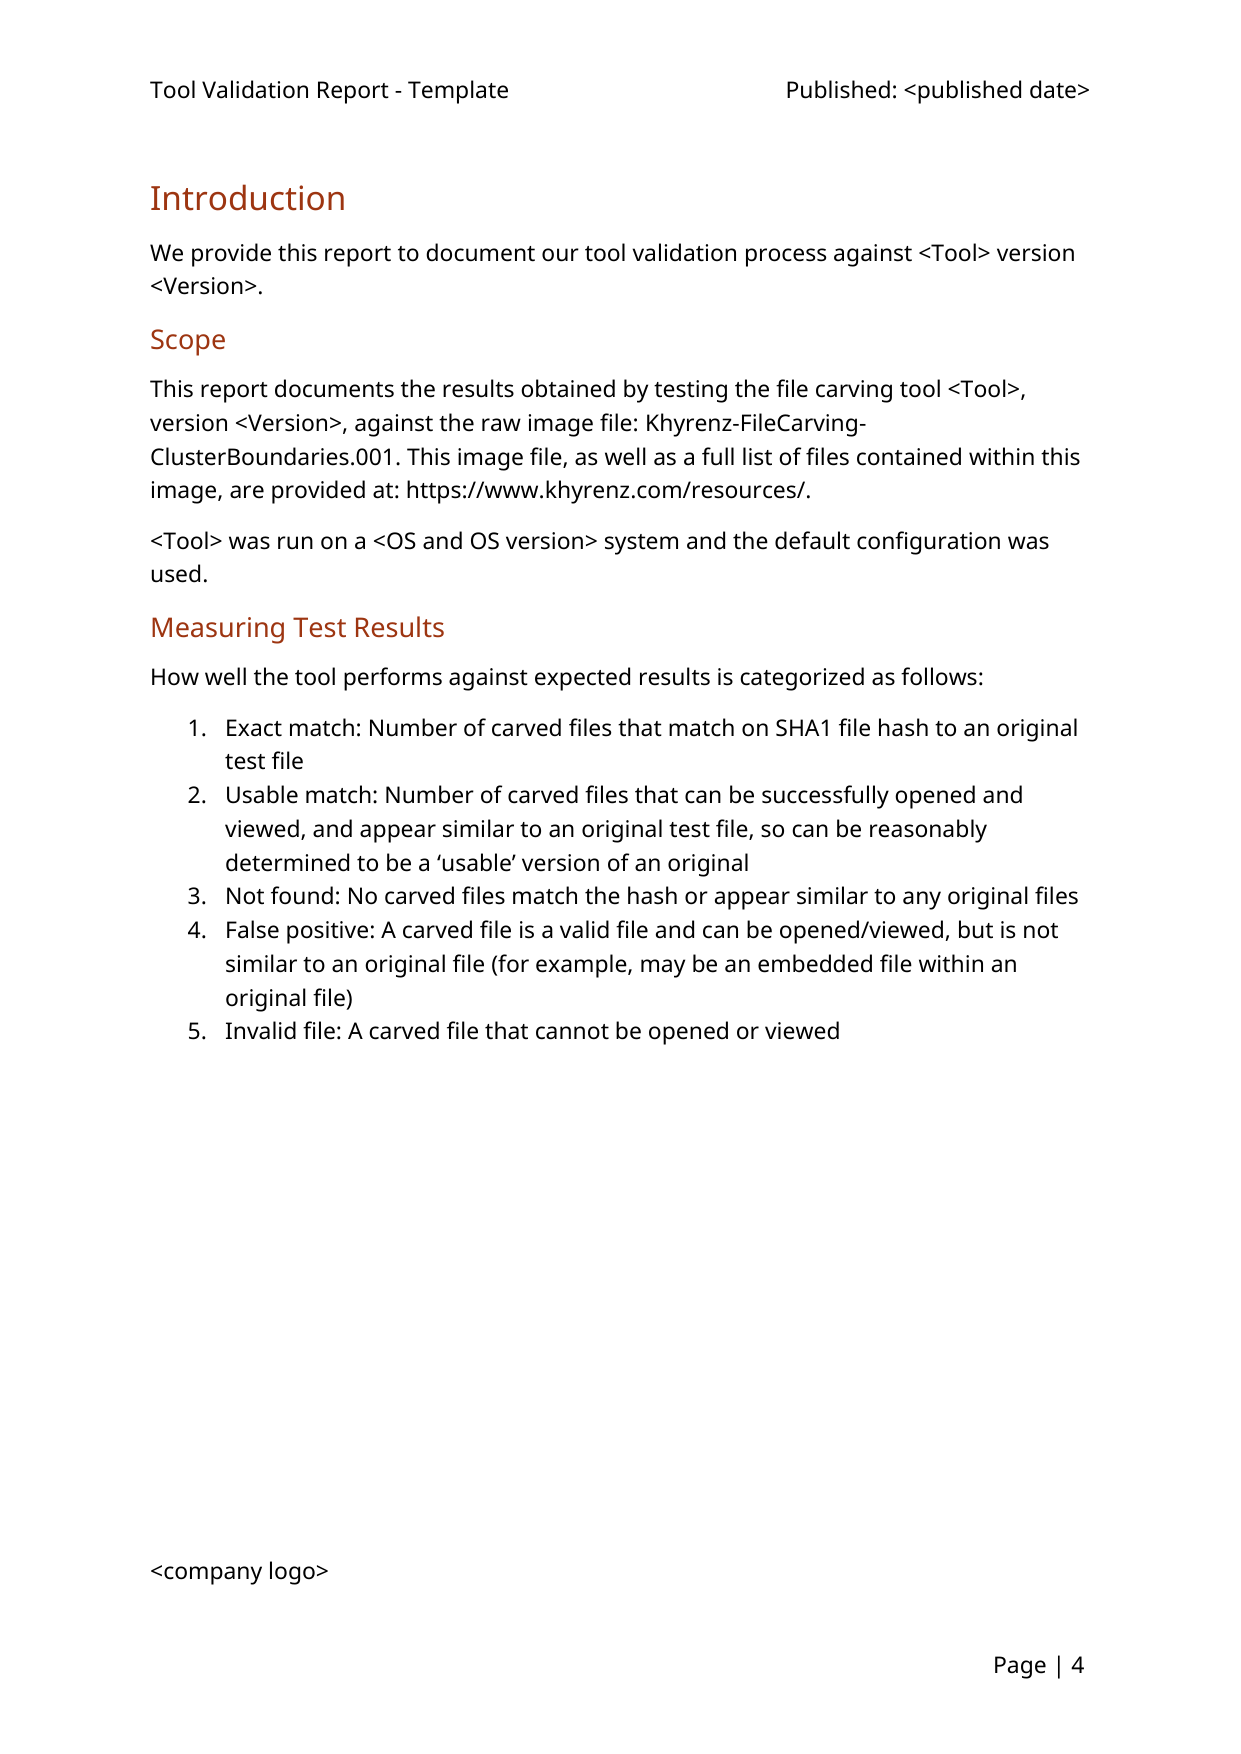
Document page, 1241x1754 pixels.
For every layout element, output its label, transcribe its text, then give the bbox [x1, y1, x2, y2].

list Invalid file: A carved file that cannot be opened or viewed [187, 1015, 1090, 1046]
list Exact match: Number of carved files that match on SHA1 file hash to an original test file [187, 711, 1090, 776]
text How well the tool performs against expected results is categorized as follows: [150, 661, 1090, 692]
text <Tool> was run on a <OS and OS version> system and the default configuration was used. [150, 524, 1090, 589]
subtitle Introduction [150, 175, 1090, 220]
subtitle Measuring Test Results [150, 609, 1090, 646]
text This report documents the results obtained by testing the file carving tool <Tool>, version <Version>, against the raw image file: Khyrenz-FileCarving-ClusterBoundaries.001. This image file, as well as a full list of files contained within this image, are provided at: https://www.khyrenz.com/resources/. [150, 373, 1090, 505]
list Usable match: Number of carved files that can be successfully opened and viewed, and appear similar to an original test file, so can be reasonably determined to be a ‘usable’ version of an original [187, 779, 1090, 878]
subtitle Scope [150, 321, 1090, 357]
list Not found: No carved files match the hash or appear similar to any original files [187, 880, 1090, 911]
text We provide this report to document our tool validation process against <Tool> version <Version>. [150, 236, 1090, 301]
list False positive: A carved file is a valid file and can be opened/viewed, but is not similar to an original file (for example, may be an embedded file within an original file) [187, 914, 1090, 1013]
